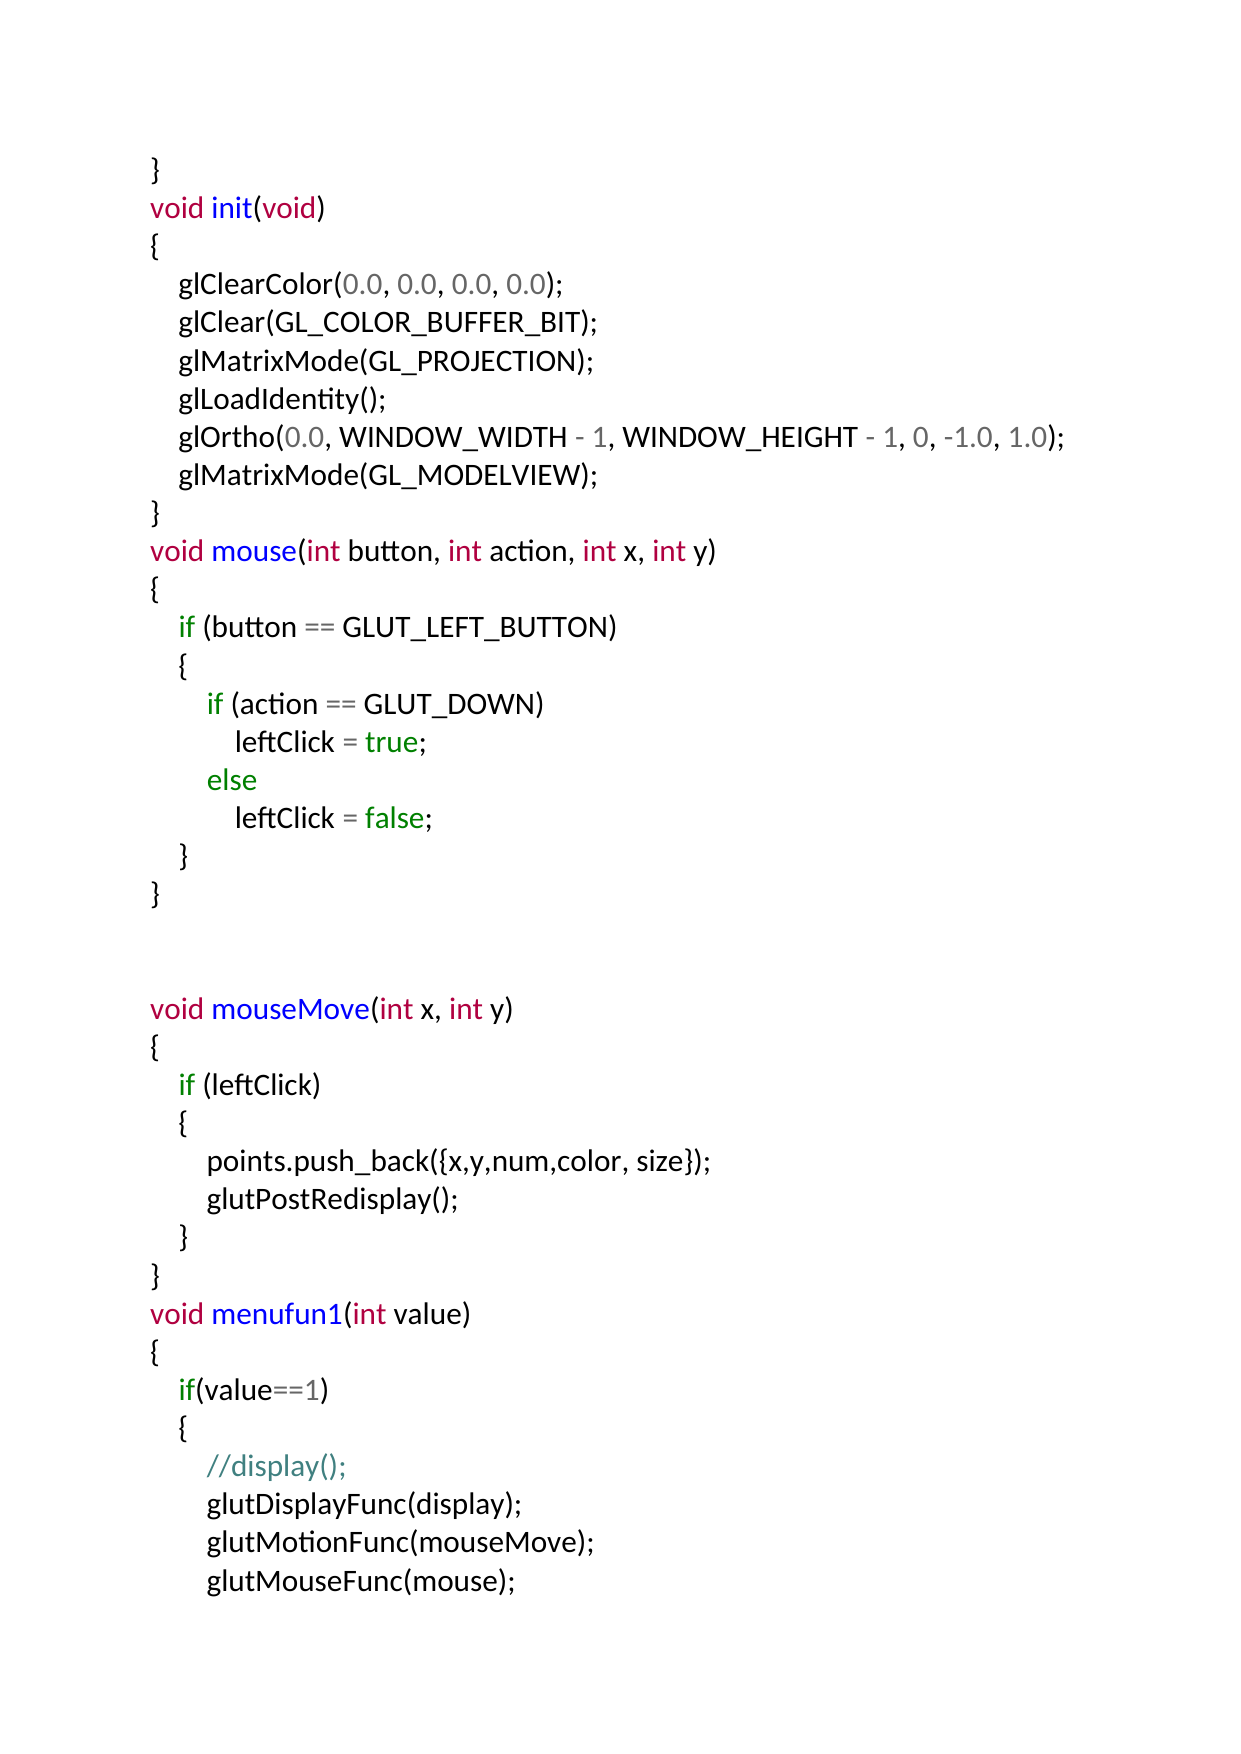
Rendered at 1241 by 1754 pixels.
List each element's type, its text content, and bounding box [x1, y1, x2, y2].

text if (leftClick) [150, 1065, 1090, 1103]
text } [150, 1256, 1090, 1294]
text glutDisplayFunc(display); [150, 1484, 1090, 1522]
text if (action == GLUT_DOWN) [150, 684, 1090, 722]
text glutMotionFunc(mouseMove); [150, 1522, 1090, 1561]
text { [150, 1027, 1090, 1065]
text glLoadIdentity(); [150, 379, 1090, 417]
text } [150, 836, 1090, 874]
text glMatrixMode(GL_MODELVIEW); [150, 455, 1090, 493]
text { [150, 1408, 1090, 1446]
text void mouse(int button, int action, int x, int y) [150, 531, 1090, 569]
text { [150, 1103, 1090, 1141]
text { [150, 569, 1090, 607]
text if (button == GLUT_LEFT_BUTTON) [150, 607, 1090, 646]
text void mouseMove(int x, int y) [150, 989, 1090, 1027]
text points.push_back({x,y,num,color, size}); [150, 1141, 1090, 1179]
text } [150, 150, 1090, 188]
text //display(); [150, 1446, 1090, 1484]
text glClear(GL_COLOR_BUFFER_BIT); [150, 302, 1090, 341]
text { [150, 1332, 1090, 1370]
text } [150, 874, 1090, 912]
text } [150, 493, 1090, 531]
text else [150, 760, 1090, 798]
text glutPostRedisplay(); [150, 1179, 1090, 1217]
text glOrtho(0.0, WINDOW_WIDTH - 1, WINDOW_HEIGHT - 1, 0, -1.0, 1.0); [150, 417, 1090, 455]
text { [150, 226, 1090, 264]
text glMatrixMode(GL_PROJECTION); [150, 341, 1090, 379]
text leftClick = false; [150, 798, 1090, 836]
text if(value==1) [150, 1370, 1090, 1408]
text glClearColor(0.0, 0.0, 0.0, 0.0); [150, 264, 1090, 302]
text { [150, 646, 1090, 684]
text leftClick = true; [150, 722, 1090, 760]
text } [150, 1217, 1090, 1256]
text void menufun1(int value) [150, 1294, 1090, 1332]
text glutMouseFunc(mouse); [150, 1561, 1090, 1599]
text void init(void) [150, 188, 1090, 226]
